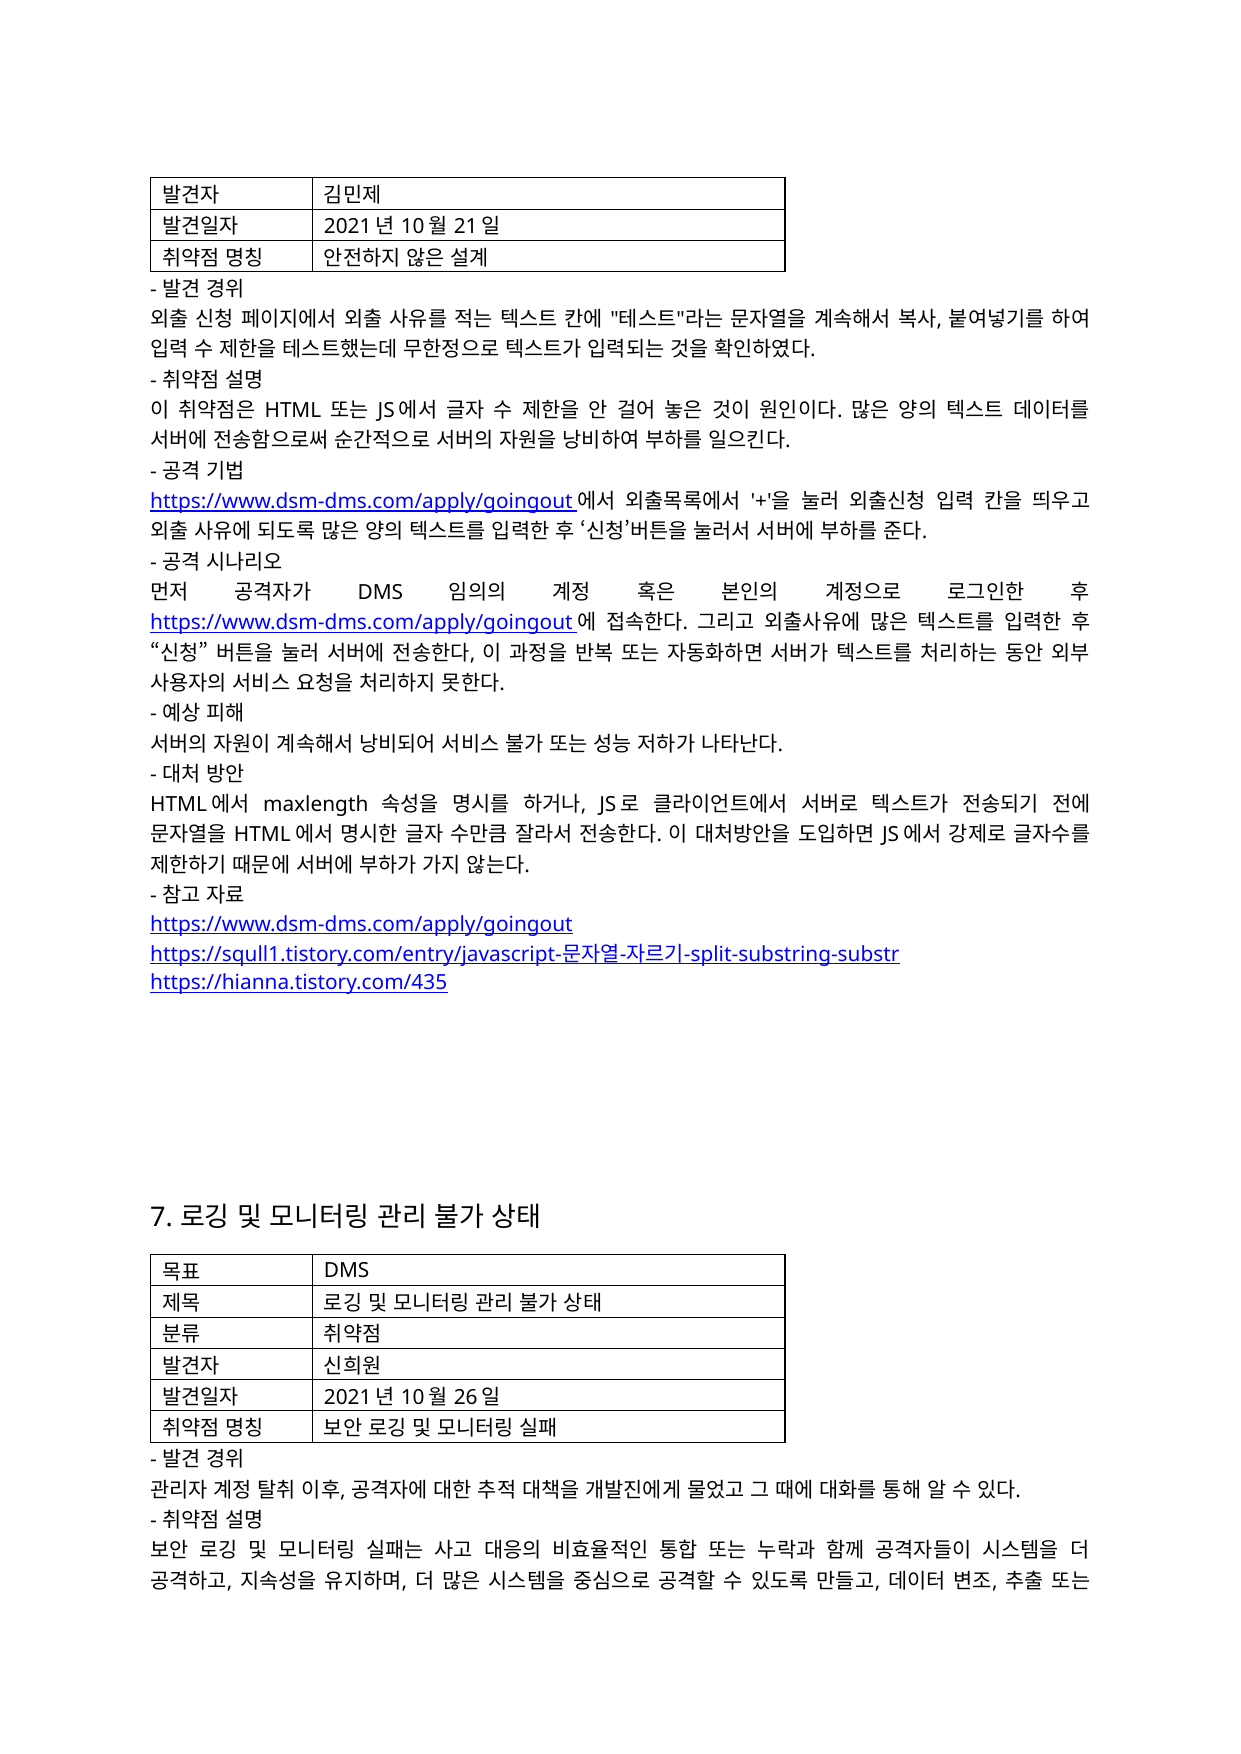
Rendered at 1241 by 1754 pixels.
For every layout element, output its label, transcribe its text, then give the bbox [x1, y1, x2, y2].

text - 예상 피해 [150, 696, 1090, 727]
table_cell 취약점 [313, 1318, 784, 1348]
table_cell 발견일자 [151, 1380, 312, 1410]
table_cell 발견자 [151, 178, 312, 208]
text https://www.dsm-dms.com/apply/goingout [150, 909, 1090, 937]
text https://www.dsm-dms.com/apply/goingout에서 외출목록에서 '+'을 눌러 외출신청 입력 칸을 띄우고 외출 사유에 되도록 많은 양의 텍스트를 입력한 후 ‘신청’버튼을 눌러서 서버에 부하를 준다. [150, 484, 1090, 545]
text - 공격 시나리오 [150, 545, 1090, 575]
table_cell 발견일자 [151, 210, 312, 240]
text 외출 신청 페이지에서 외출 사유를 적는 텍스트 칸에 "테스트"라는 문자열을 계속해서 복사, 붙여넣기를 하여 입력 수 제한을 테스트했는데 무한정으로 텍스트가 입력되는 것을 확인하였다. [150, 302, 1090, 363]
text 서버의 자원이 계속해서 낭비되어 서비스 불가 또는 성능 저하가 나타난다. [150, 727, 1090, 757]
table_cell 취약점 명칭 [151, 241, 312, 271]
table_cell 2021년 10월 26일 [313, 1380, 784, 1410]
text - 발견 경위 [150, 1443, 1090, 1473]
table_cell 제목 [151, 1286, 312, 1317]
table_cell 김민제 [313, 178, 784, 208]
text - 참고 자료 [150, 878, 1090, 909]
text 관리자 계정 탈취 이후, 공격자에 대한 추적 대책을 개발진에게 물었고 그 때에 대화를 통해 알 수 있다. [150, 1473, 1090, 1503]
text - 취약점 설명 [150, 363, 1090, 393]
text https://hianna.tistory.com/435 [150, 967, 1090, 996]
table_cell 2021년 10월 21일 [313, 210, 784, 240]
text 먼저 공격자가 DMS 임의의 계정 혹은 본인의 계정으로 로그인한 후 https://www.dsm-dms.com/apply/goingout에 접속한다. 그리고 외출사유에 많은 텍스트를 입력한 후 “신청” 버튼을 눌러 서버에 전송한다, 이 과정을 반복 또는 자동화하면 서버가 텍스트를 처리하는 동안 외부 사용자의 서비스 요청을 처리하지 못한다. [150, 575, 1090, 696]
text HTML에서 maxlength 속성을 명시를 하거나, JS로 클라이언트에서 서버로 텍스트가 전송되기 전에 문자열을 HTML에서 명시한 글자 수만큼 잘라서 전송한다. 이 대처방안을 도입하면 JS에서 강제로 글자수를 제한하기 때문에 서버에 부하가 가지 않는다. [150, 787, 1090, 878]
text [150, 1534, 1090, 1594]
text - 발견 경위 [150, 272, 1090, 302]
table_cell 로깅 및 모니터링 관리 불가 상태 [313, 1286, 784, 1317]
text - 취약점 설명 [150, 1503, 1090, 1534]
table_cell 분류 [151, 1318, 312, 1348]
text 7. 로깅 및 모니터링 관리 불가 상태 [150, 1195, 1090, 1234]
table_cell 신희원 [313, 1349, 784, 1379]
text 이 취약점은 HTML 또는 JS에서 글자 수 제한을 안 걸어 놓은 것이 원인이다. 많은 양의 텍스트 데이터를 서버에 전송함으로써 순간적으로 서버의 자원을 낭비하여 부하를 일으킨다. [150, 393, 1090, 454]
table_header 목표 [151, 1255, 312, 1285]
table_cell 보안 로깅 및 모니터링 실패 [313, 1411, 784, 1442]
text https://squll1.tistory.com/entry/javascript-문자열-자르기-split-substring-substr [150, 937, 1090, 967]
text - 공격 기법 [150, 454, 1090, 484]
table_cell 취약점 명칭 [151, 1411, 312, 1442]
table_cell 안전하지 않은 설계 [313, 241, 784, 271]
text - 대처 방안 [150, 757, 1090, 787]
table_header DMS [313, 1255, 784, 1285]
table_cell 발견자 [151, 1349, 312, 1379]
